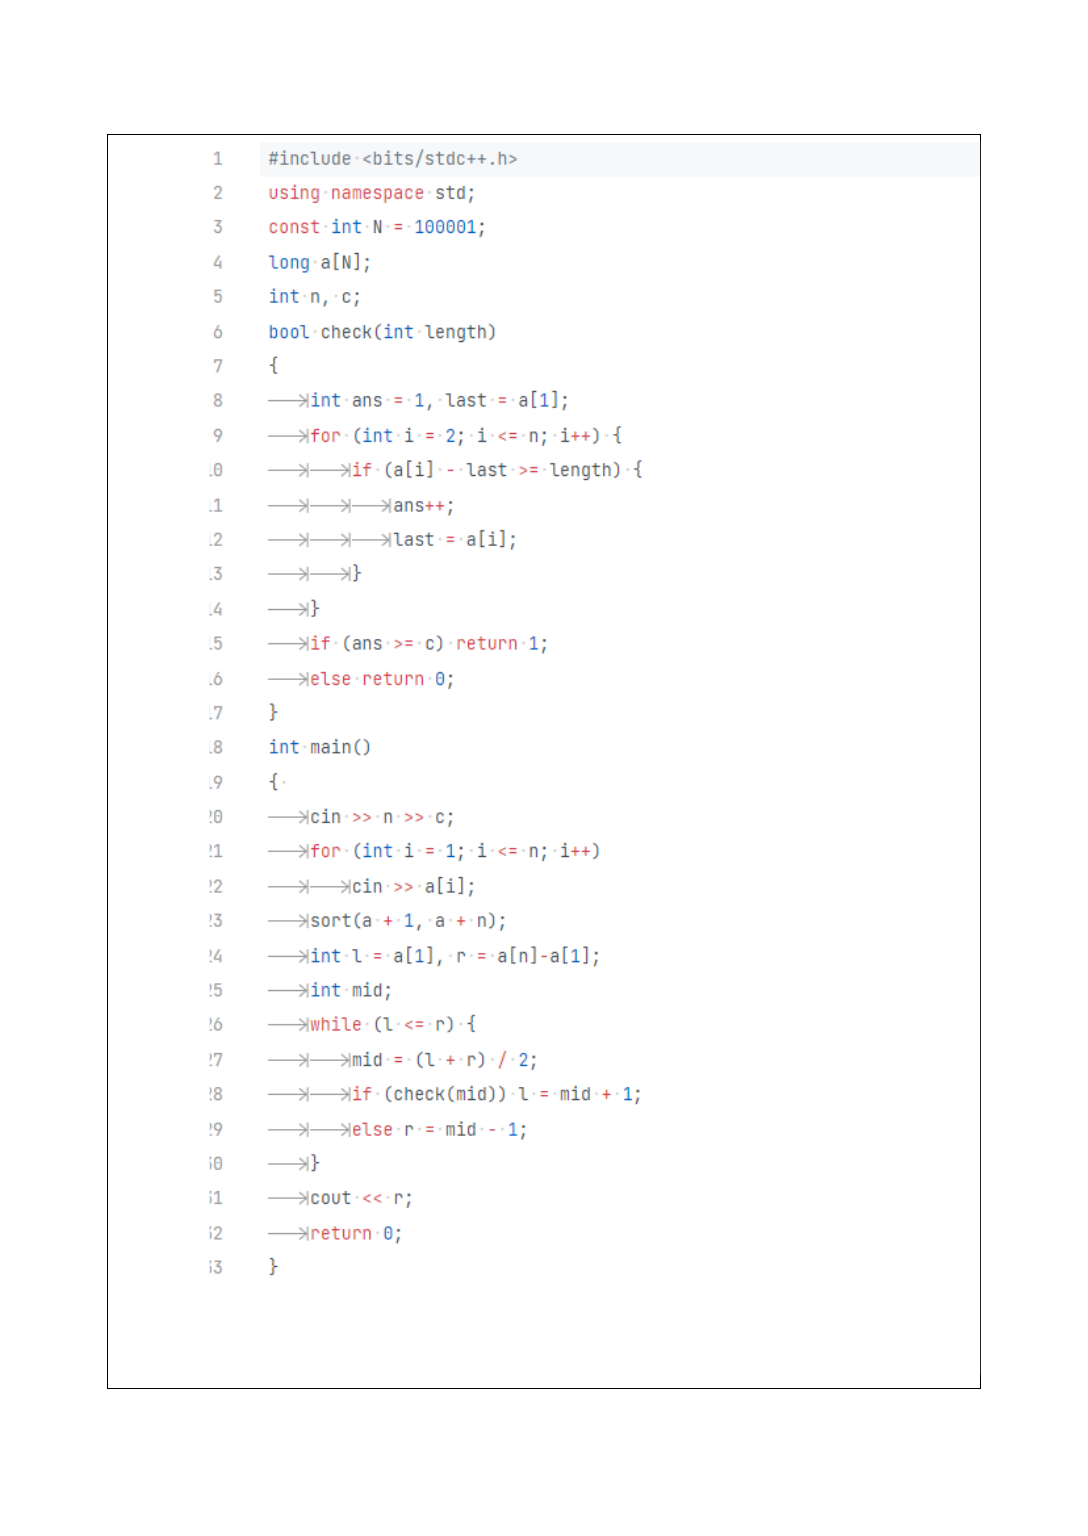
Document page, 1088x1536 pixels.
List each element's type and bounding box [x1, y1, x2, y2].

picture [209, 141, 981, 1375]
table_cell [108, 135, 980, 1388]
